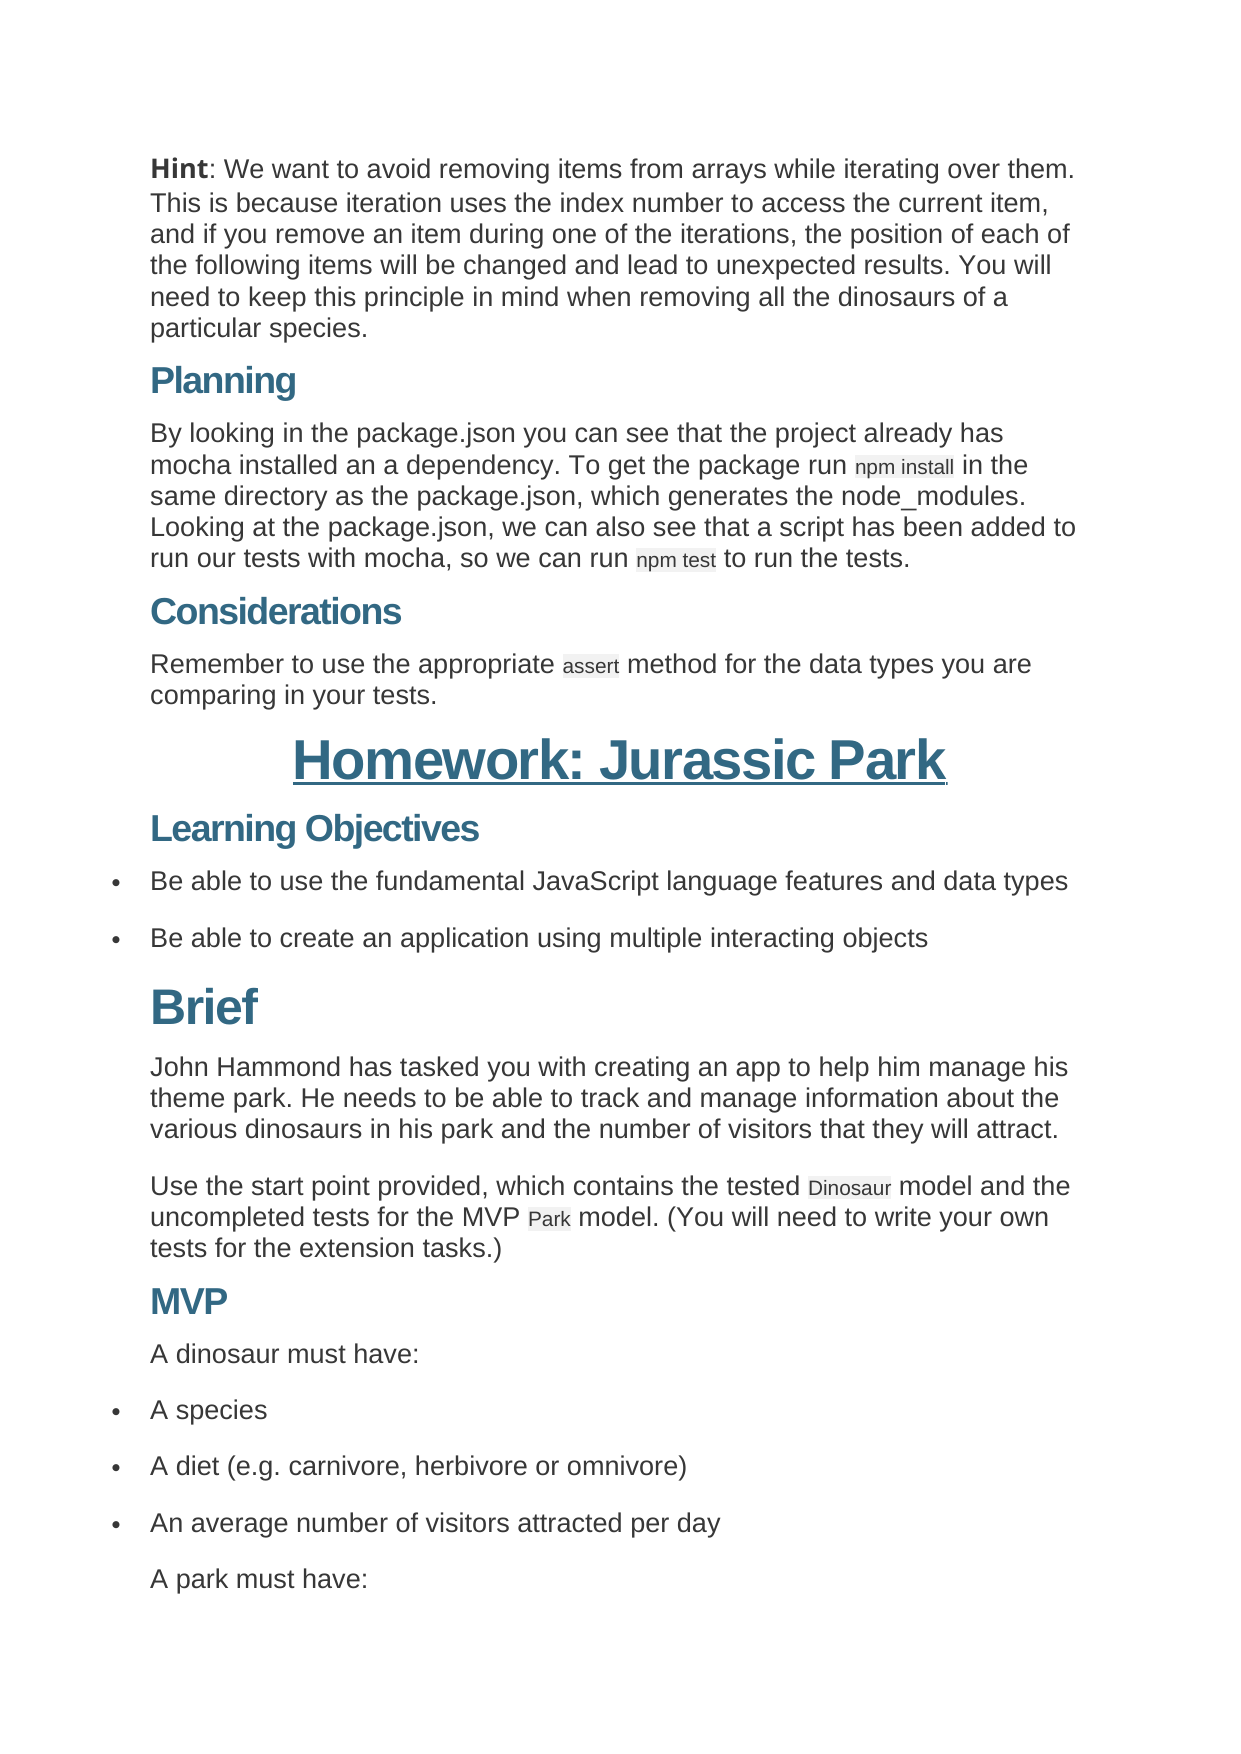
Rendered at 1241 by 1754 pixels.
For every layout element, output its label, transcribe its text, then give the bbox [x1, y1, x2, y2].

subtitle MVP [150, 1279, 1090, 1322]
list A diet (e.g. carnivore, herbivore or omnivore) [112, 1450, 1090, 1482]
subtitle Homework: Jurassic Park [150, 726, 1090, 791]
list An average number of visitors attracted per day [112, 1507, 1090, 1538]
subtitle Learning Objectives [150, 807, 1090, 850]
subtitle Brief [150, 978, 1090, 1035]
subtitle Considerations [150, 589, 1090, 632]
list A species [112, 1394, 1090, 1425]
text A dinosaur must have: [150, 1338, 1090, 1369]
list Be able to create an application using multiple interacting objects [112, 922, 1090, 953]
text A park must have: [150, 1563, 1090, 1594]
text John Hammond has tasked you with creating an app to help him manage his theme park. He needs to be able to track and manage information about the various dinosaurs in his park and the number of visitors that they will attract. [150, 1051, 1090, 1145]
text Use the start point provided, which contains the tested Dinosaur model and the uncompleted tests for the MVP Park model. (You will need to write your own tests for the extension tasks.) [150, 1170, 1090, 1263]
text Hint: We want to avoid removing items from arrays while iterating over them. This is because iteration uses the index number to access the current item, and if you remove an item during one of the iterations, the position of each of the following items will be changed and lead to unexpected results. You will need to keep this principle in mind when removing all the dinosaurs of a particular species. [150, 150, 1090, 343]
list Be able to use the fundamental JavaScript language features and data types [112, 865, 1090, 897]
text Looking at the package.json, we can also see that a script has been added to run our tests with mocha, so we can run npm test to run the tests. [150, 511, 1090, 574]
subtitle Planning [150, 359, 1090, 402]
text Remember to use the appropriate assert method for the data types you are comparing in your tests. [150, 648, 1090, 711]
text By looking in the package.json you can see that the project already has mocha installed an a dependency. To get the package run npm install in the same directory as the package.json, which generates the node_modules. [150, 417, 1090, 511]
